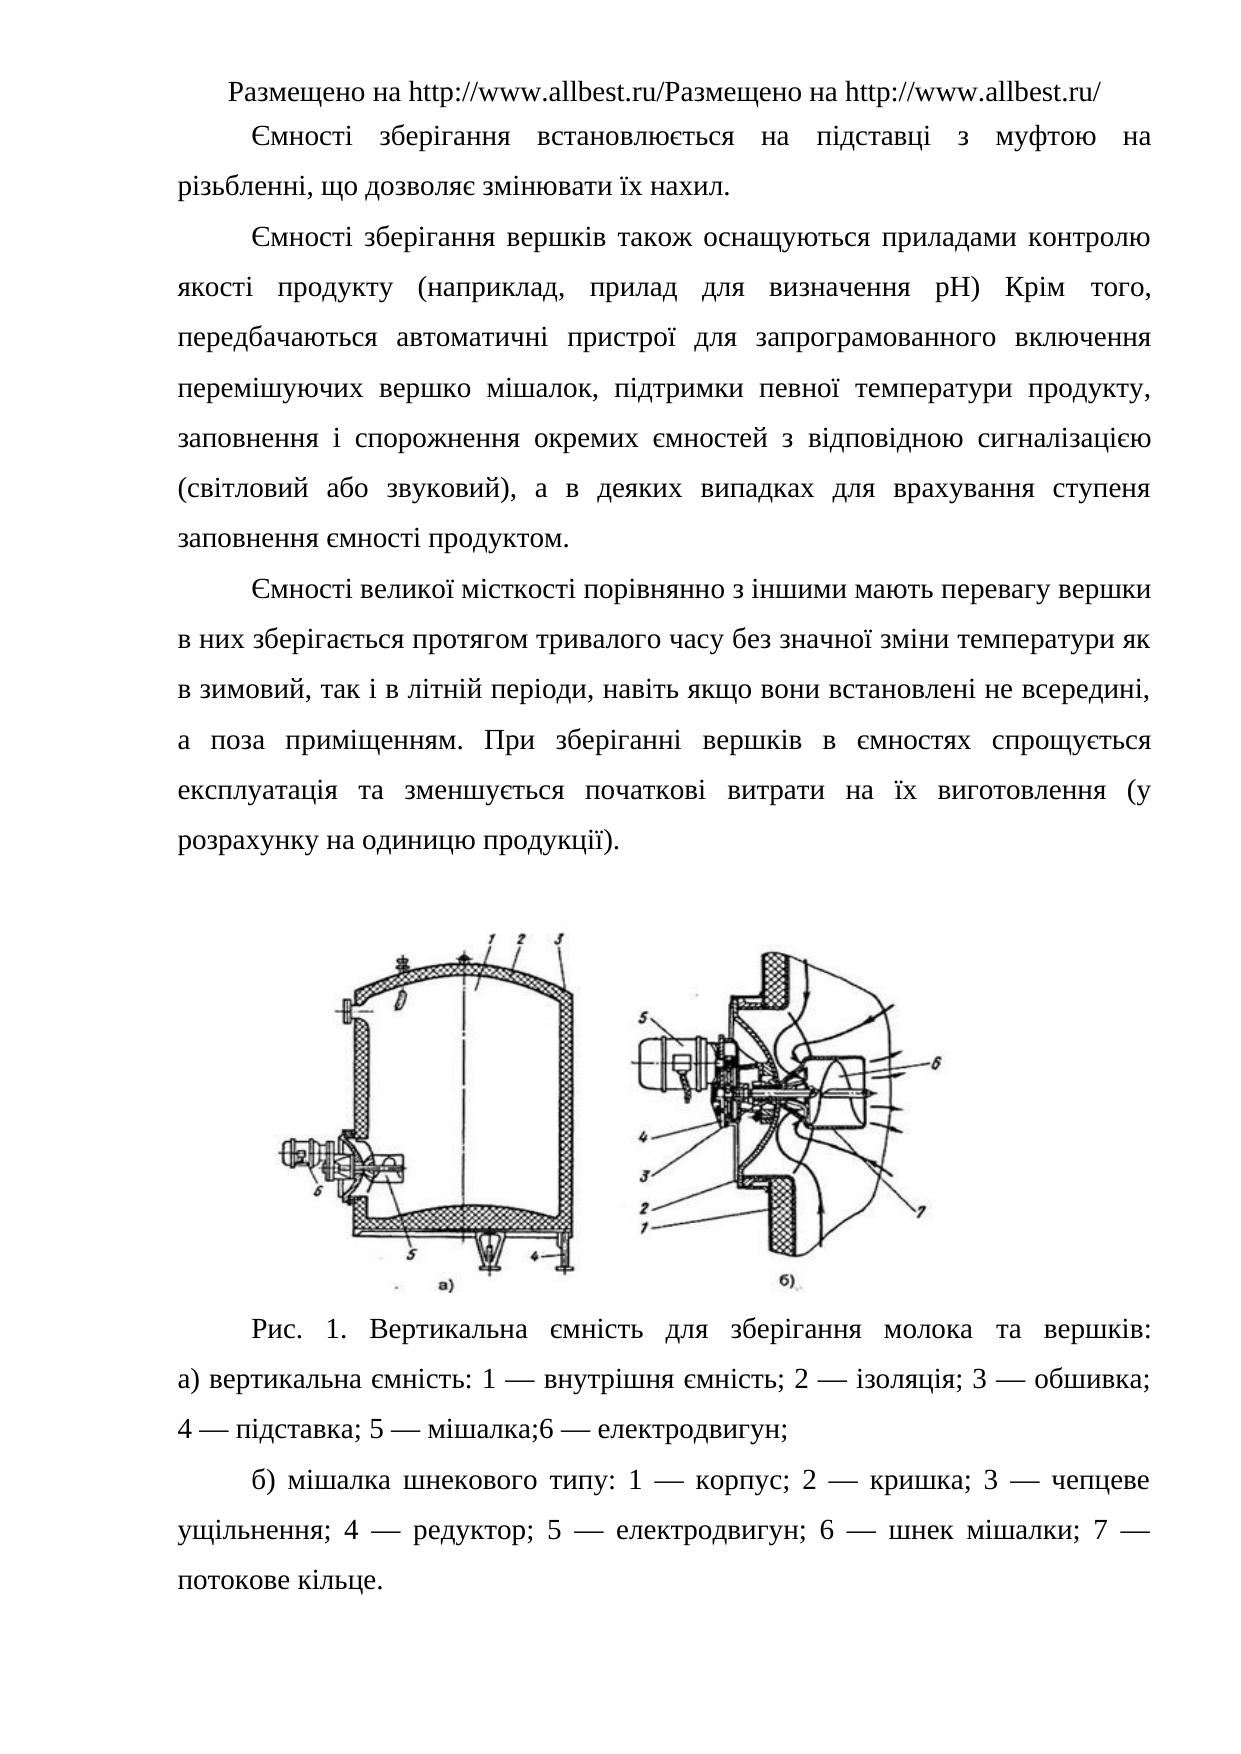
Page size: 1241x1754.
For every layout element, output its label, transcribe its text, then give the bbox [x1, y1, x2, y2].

text б) мішалка шнекового типу: 1 — корпус; 2 — кришка; 3 — чепцеве ущільнення; 4 — редуктор; 5 — електродвигун; 6 — шнек мішалки; 7 — потокове кільце. [177, 1462, 1152, 1512]
text Рис. 1. Вертикальна ємність для зберігання молока та вершків: а) вертикальна ємність: 1 — внутрішня ємність; 2 — ізоляція; 3 — обшивка; 4 — підставка; 5 — мішалка;6 — електродвигун; [177, 1311, 1152, 1361]
text Ємності зберігання вершків також оснащуються приладами контролю якості продукту (наприклад, прилад для визначення рН) Крім того, передбачаються автоматичні пристрої для запрограмованного включення перемішуючих вершко мішалок, підтримки певної температури продукту, заповнення і спорожнення окремих ємностей з відповідною сигналізацією (світловий або звуковий), а в деяких випадках для врахування ступеня заповнення ємності продуктом. [177, 219, 1152, 554]
text Ємності зберігання встановлюється на підставці з муфтою на різьбленні, що дозволяє змінювати їх нахил. [177, 118, 1152, 202]
picture [251, 923, 953, 1297]
text б) мішалка шнекового типу: 1 — корпус; 2 — кришка; 3 — чепцеве ущільнення; 4 — редуктор; 5 — електродвигун; 6 — шнек мішалки; 7 — потокове кільце. [177, 1546, 1152, 1596]
text Ємності великої місткості порівнянно з іншими мають перевагу вершки в них зберігається протягом тривалого часу без значної зміни температури як в зимовий, так і в літній періоди, навіть якщо вони встановлені не всередині, а поза приміщенням. При зберіганні вершків в ємностях спрощується експлуатація та зменшується початкові витрати на їх виготовлення (у розрахунку на одиницю продукції). [177, 571, 1152, 856]
text Рис. 1. Вертикальна ємність для зберігання молока та вершків: а) вертикальна ємність: 1 — внутрішня ємність; 2 — ізоляція; 3 — обшивка; 4 — підставка; 5 — мішалка;6 — електродвигун; [177, 1395, 1152, 1445]
